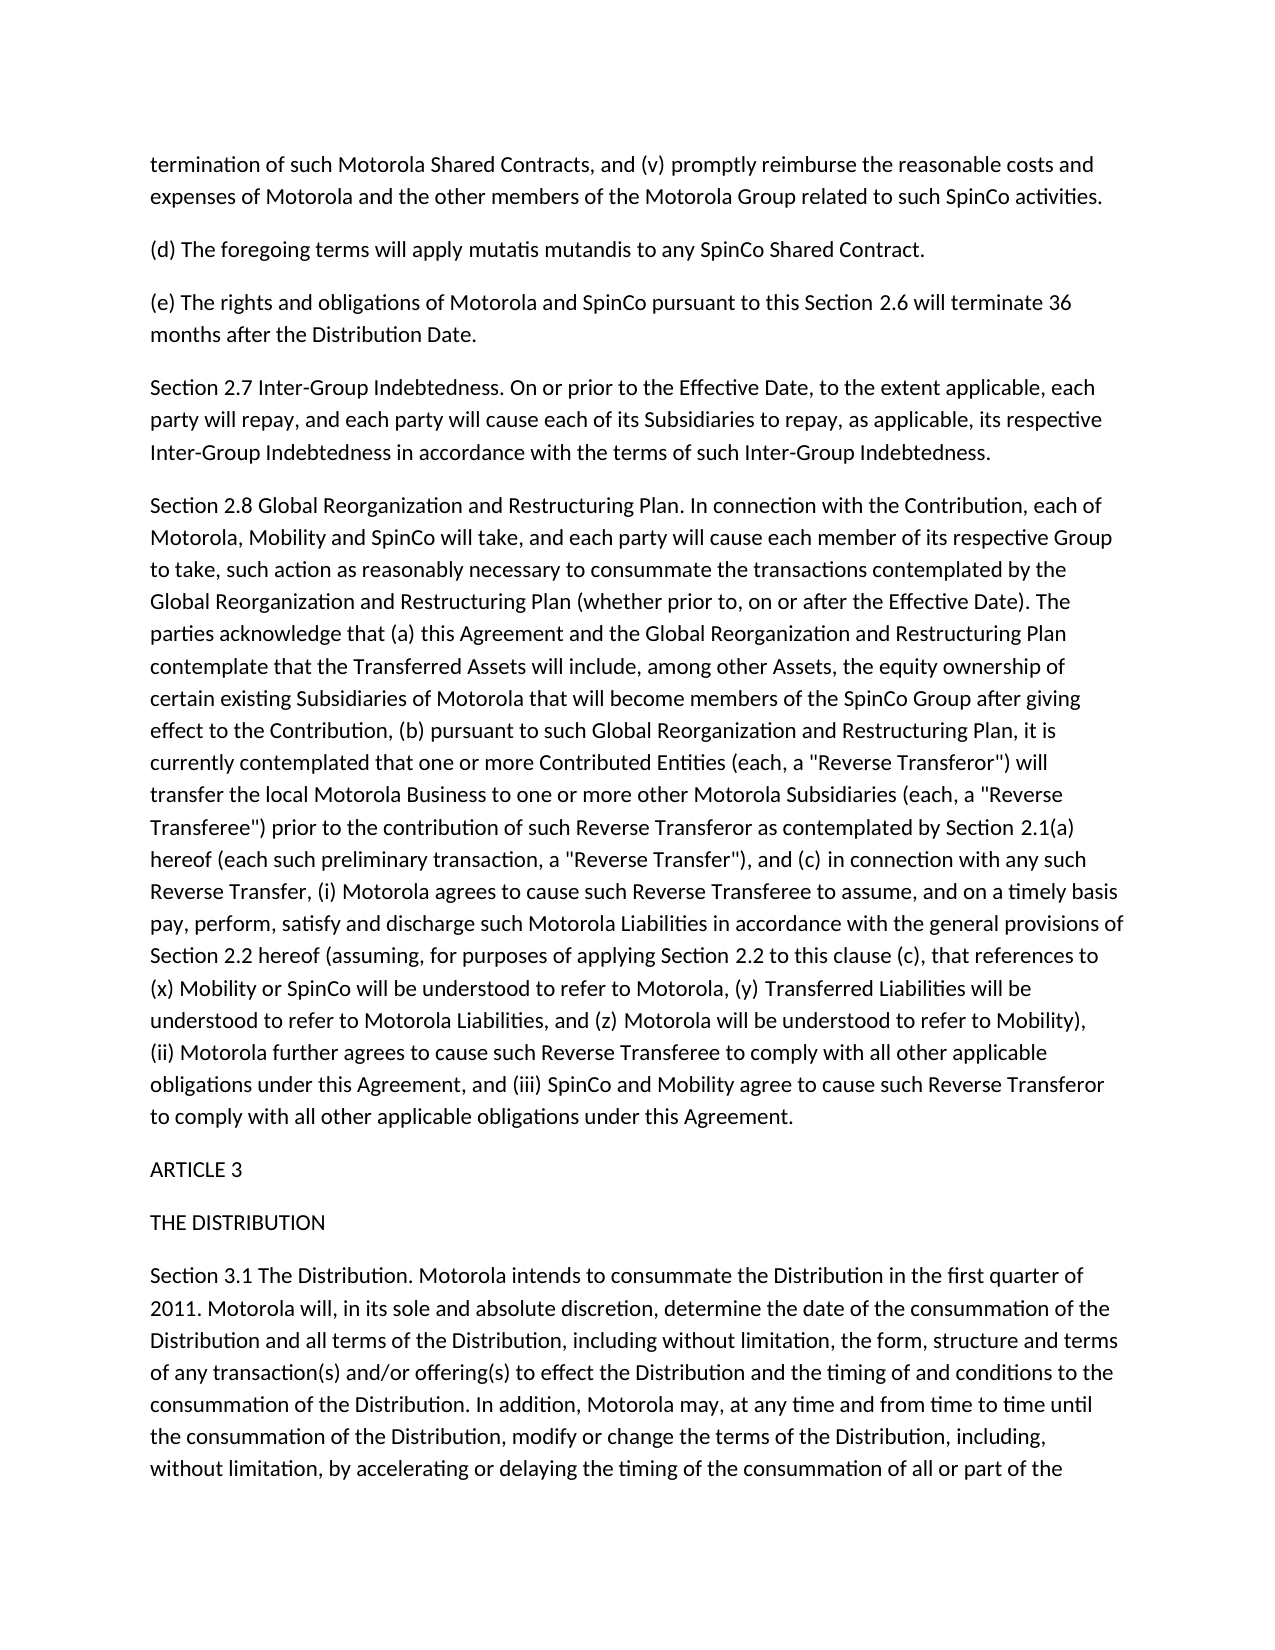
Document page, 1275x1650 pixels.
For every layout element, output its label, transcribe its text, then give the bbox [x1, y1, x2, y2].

text THE DISTRIBUTION [150, 1208, 1125, 1236]
text (e) The rights and obligations of Motorola and SpinCo pursuant to this Section 2.6 will terminate 36 months after the Distribution Date. [150, 288, 1125, 348]
text ARTICLE 3 [150, 1155, 1125, 1183]
text (d) The foregoing terms will apply mutatis mutandis to any SpinCo Shared Contract. [150, 235, 1125, 263]
text Section 2.8 Global Reorganization and Restructuring Plan. In connection with the Contribution, each of Motorola, Mobility and SpinCo will take, and each party will cause each member of its respective Group to take, such action as reasonably necessary to consummate the transactions contemplated by the Global Reorganization and Restructuring Plan (whether prior to, on or after the Effective Date). The parties acknowledge that (a) this Agreement and the Global Reorganization and Restructuring Plan contemplate that the Transferred Assets will include, among other Assets, the equity ownership of certain existing Subsidiaries of Motorola that will become members of the SpinCo Group after giving effect to the Contribution, (b) pursuant to such Global Reorganization and Restructuring Plan, it is currently contemplated that one or more Contributed Entities (each, a "Reverse Transferor") will transfer the local Motorola Business to one or more other Motorola Subsidiaries (each, a "Reverse Transferee") prior to the contribution of such Reverse Transferor as contemplated by Section 2.1(a) hereof (each such preliminary transaction, a "Reverse Transfer"), and (c) in connection with any such Reverse Transfer, (i) Motorola agrees to cause such Reverse Transferee to assume, and on a timely basis pay, perform, satisfy and discharge such Motorola Liabilities in accordance with the general provisions of Section 2.2 hereof (assuming, for purposes of applying Section 2.2 to this clause (c), that references to (x) Mobility or SpinCo will be understood to refer to Motorola, (y) Transferred Liabilities will be understood to refer to Motorola Liabilities, and (z) Motorola will be understood to refer to Mobility), (ii) Motorola further agrees to cause such Reverse Transferee to comply with all other applicable obligations under this Agreement, and (iii) SpinCo and Mobility agree to cause such Reverse Transferor to comply with all other applicable obligations under this Agreement. [150, 491, 1125, 1130]
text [150, 1261, 1125, 1483]
text Section 2.7 Inter-Group Indebtedness. On or prior to the Effective Date, to the extent applicable, each party will repay, and each party will cause each of its Subsidiaries to repay, as applicable, its respective Inter-Group Indebtedness in accordance with the terms of such Inter-Group Indebtedness. [150, 373, 1125, 466]
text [150, 150, 1125, 210]
